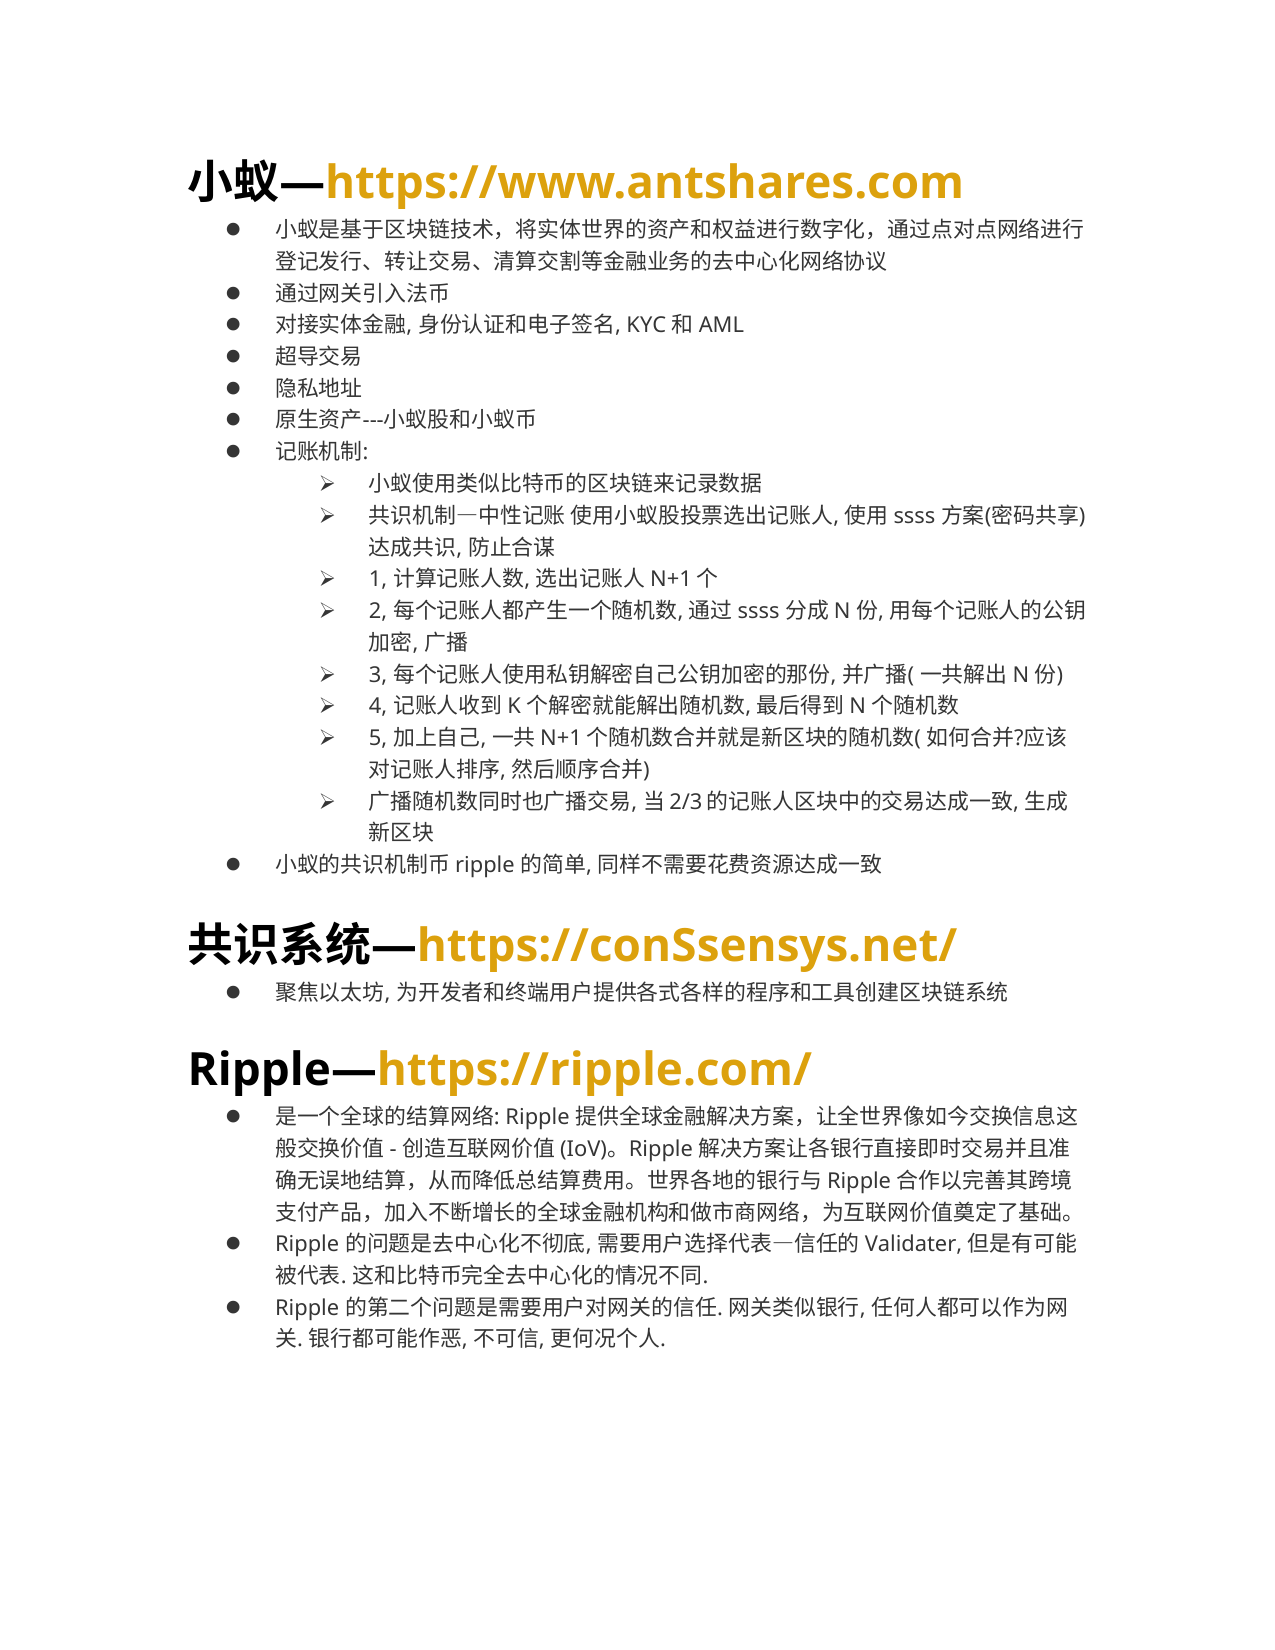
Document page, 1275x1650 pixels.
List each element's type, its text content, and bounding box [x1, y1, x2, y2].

subtitle 共识系统—https://conSsensys.net/ [187, 913, 1087, 975]
list 1, 计算记账人数, 选出记账人 N+1个 [319, 561, 1087, 593]
list 聚焦以太坊, 为开发者和终端用户提供各式各样的程序和工具创建区块链系统 [225, 975, 1087, 1007]
list 5, 加上自己, 一共N+1个随机数合并就是新区块的随机数( 如何合并?应该对记账人排序, 然后顺序合并) [319, 720, 1087, 784]
subtitle 小蚁—https://www.antshares.com [187, 150, 1087, 212]
list Ripple 的问题是去中心化不彻底, 需要用户选择代表—信任的 Validater, 但是有可能被代表. 这和比特币完全去中心化的情况不同. [225, 1226, 1087, 1290]
list 4, 记账人收到 K 个解密就能解出随机数, 最后得到 N 个随机数 [319, 688, 1087, 720]
list Ripple 的第二个问题是需要用户对网关的信任. 网关类似银行, 任何人都可以作为网关. 银行都可能作恶, 不可信, 更何况个人. [225, 1290, 1087, 1353]
list 原生资产---小蚁股和小蚁币 [225, 402, 1087, 434]
list 3, 每个记账人使用私钥解密自己公钥加密的那份, 并广播( 一共解出 N 份) [319, 657, 1087, 688]
subtitle Ripple—https://ripple.com/ [187, 1037, 1087, 1099]
list 小蚁的共识机制币 ripple 的简单, 同样不需要花费资源达成一致 [225, 847, 1087, 879]
list 隐私地址 [225, 371, 1087, 402]
list 对接实体金融, 身份认证和电子签名, KYC 和 AML [225, 307, 1087, 339]
list 超导交易 [225, 339, 1087, 371]
list 记账机制: [225, 434, 1087, 466]
list 共识机制—中性记账 使用小蚁股投票选出记账人, 使用 ssss 方案(密码共享)达成共识, 防止合谋 [319, 498, 1087, 561]
list 2, 每个记账人都产生一个随机数, 通过 ssss 分成 N 份, 用每个记账人的公钥加密, 广播 [319, 593, 1087, 657]
list 广播随机数同时也广播交易, 当2/3的记账人区块中的交易达成一致, 生成新区块 [319, 784, 1087, 847]
list 通过网关引入法币 [225, 276, 1087, 307]
list 小蚁是基于区块链技术，将实体世界的资产和权益进行数字化，通过点对点网络进行登记发行、转让交易、清算交割等金融业务的去中心化网络协议 [225, 212, 1087, 276]
list 是一个全球的结算网络: Ripple 提供全球金融解决方案，让全世界像如今交换信息这般交换价值 - 创造互联网价值 (IoV)。Ripple 解决方案让各银行直接即时交易并且准确无误地结算，从而降低总结算费用。世界各地的银行与 Ripple 合作以完善其跨境支付产品，加入不断增长的全球金融机构和做市商网络，为互联网价值奠定了基础。 [225, 1099, 1087, 1226]
list 小蚁使用类似比特币的区块链来记录数据 [319, 466, 1087, 498]
